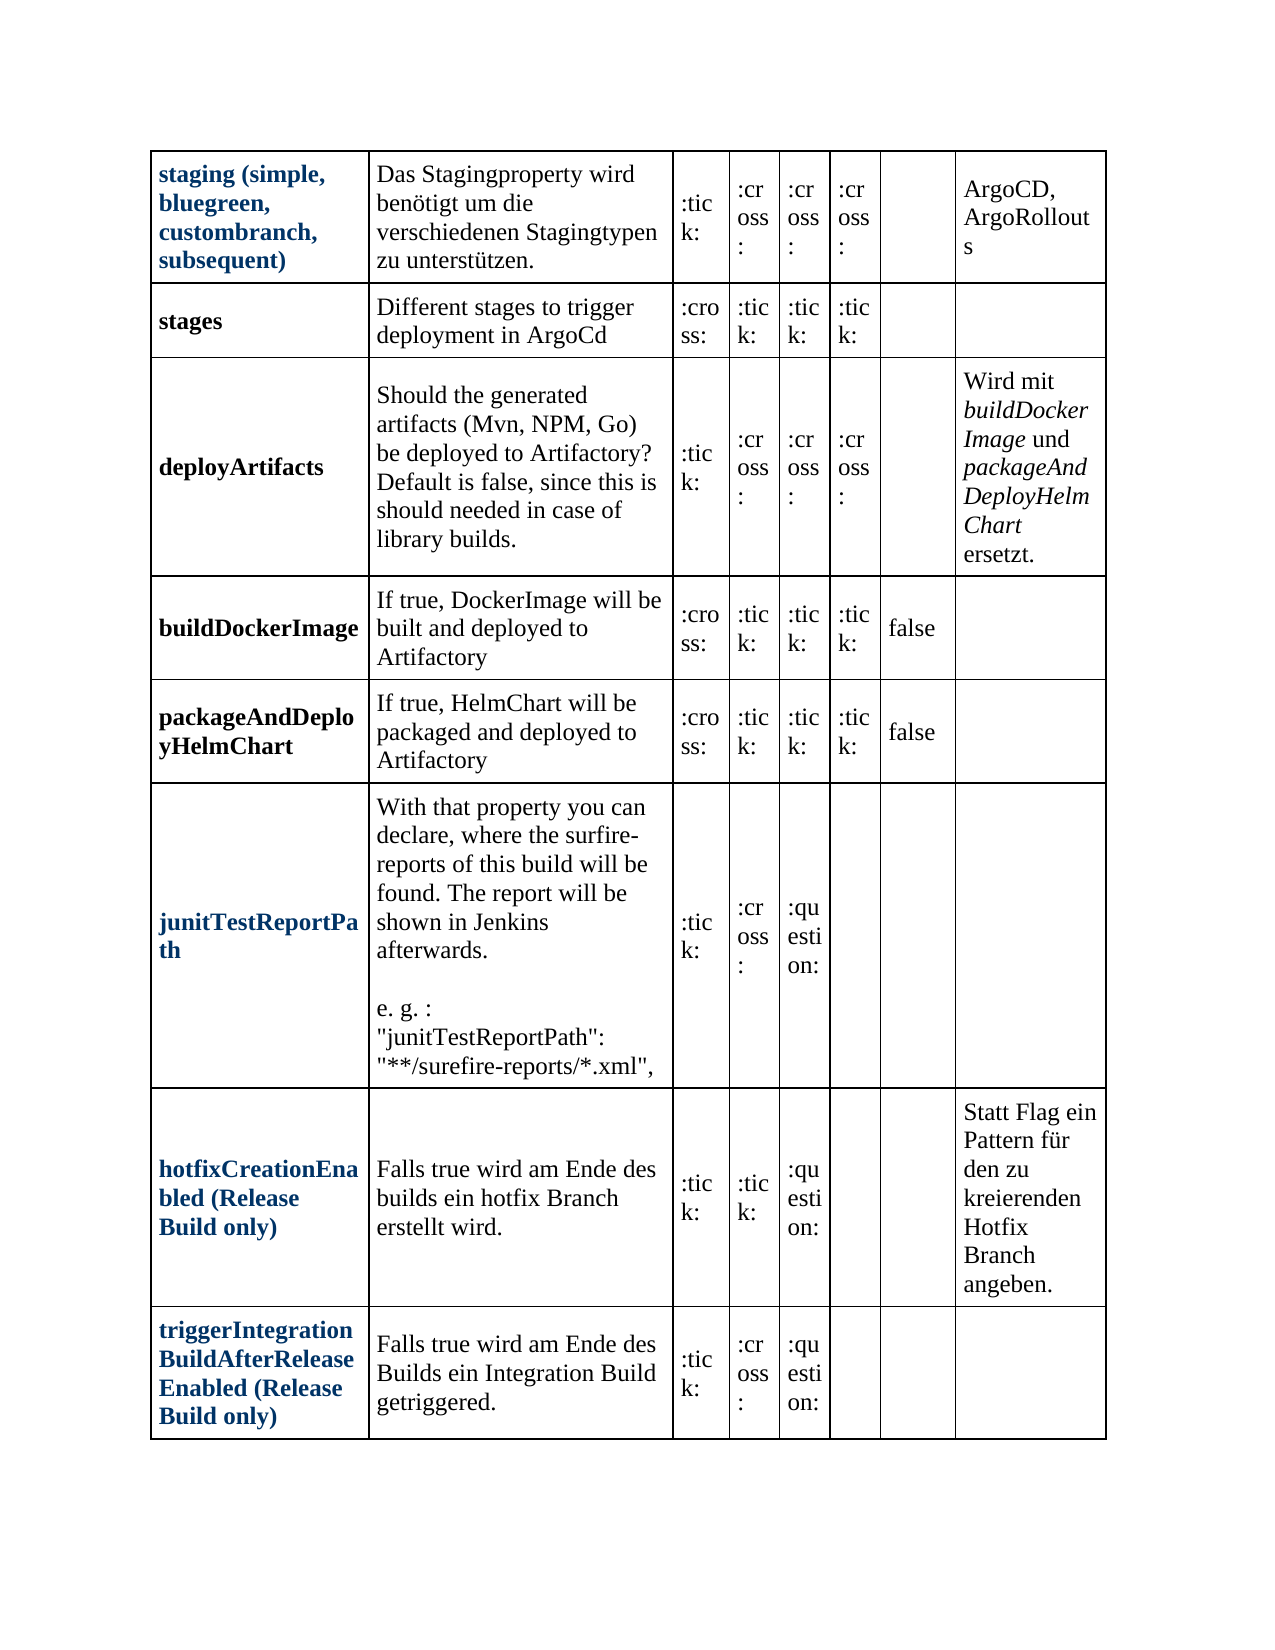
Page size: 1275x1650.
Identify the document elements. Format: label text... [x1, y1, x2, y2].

table_cell :cross: [674, 577, 729, 679]
table_cell triggerIntegrationBuildAfterReleaseEnabled (Release Build only) [152, 1307, 368, 1438]
table_cell [956, 784, 1105, 1087]
table_cell :tick: [674, 152, 729, 282]
table_cell stages [152, 284, 368, 357]
table_cell [956, 1307, 1105, 1438]
table_cell ArgoCD, ArgoRollouts [956, 152, 1105, 282]
table_cell :tick: [780, 680, 829, 782]
table_cell :tick: [831, 577, 880, 679]
table_cell :cross: [674, 680, 729, 782]
table_cell staging (simple, bluegreen, custombranch, subsequent) [152, 152, 368, 282]
table_cell With that property you can declare, where the surfire-reports of this build will be found. The report will be shown in Jenkins afterwards. e. g. : "junitTestReportPath": "**/surefire-reports/*.xml", [370, 784, 672, 1087]
table_cell :cross: [730, 152, 779, 282]
table_cell junitTestReportPath [152, 784, 368, 1087]
table_cell hotfixCreationEnabled (Release Build only) [152, 1089, 368, 1306]
table_cell packageAndDeployHelmChart [152, 680, 368, 782]
table_cell :tick: [831, 284, 880, 357]
table_cell Wird mit buildDockerImage und packageAndDeployHelmChart ersetzt. [956, 358, 1105, 575]
table_cell [956, 680, 1105, 782]
table_cell :tick: [730, 284, 779, 357]
table_cell :tick: [674, 784, 729, 1087]
table_cell [881, 1307, 955, 1438]
table_cell :question: [780, 1307, 829, 1438]
table_cell [881, 784, 955, 1087]
table_cell [956, 284, 1105, 357]
table_cell :cross: [831, 152, 880, 282]
table_cell Falls true wird am Ende des builds ein hotfix Branch erstellt wird. [370, 1089, 672, 1306]
table_cell [831, 784, 880, 1087]
table_cell false [881, 577, 955, 679]
table_cell :tick: [780, 284, 829, 357]
table_cell :tick: [831, 680, 880, 782]
table_cell deployArtifacts [152, 358, 368, 575]
table_cell false [881, 680, 955, 782]
table_cell :cross: [780, 358, 829, 575]
table_cell [831, 1089, 880, 1306]
table_cell :cross: [674, 284, 729, 357]
table_cell [881, 358, 955, 575]
table_cell :tick: [730, 680, 779, 782]
table_cell :tick: [674, 1089, 729, 1306]
table_cell Falls true wird am Ende des Builds ein Integration Build getriggered. [370, 1307, 672, 1438]
table_cell Different stages to trigger deployment in ArgoCd [370, 284, 672, 357]
table_cell :cross: [730, 1307, 779, 1438]
table_cell :question: [780, 784, 829, 1087]
table_cell If true, HelmChart will be packaged and deployed to Artifactory [370, 680, 672, 782]
table_cell :tick: [674, 358, 729, 575]
table_cell buildDockerImage [152, 577, 368, 679]
table_cell Should the generated artifacts (Mvn, NPM, Go) be deployed to Artifactory? Default is false, since this is should needed in case of library builds. [370, 358, 672, 575]
table_cell [881, 1089, 955, 1306]
table_cell :tick: [730, 1089, 779, 1306]
table_cell :cross: [730, 358, 779, 575]
table_cell :tick: [780, 577, 829, 679]
table_cell [881, 152, 955, 282]
table_cell Das Stagingproperty wird benötigt um die verschiedenen Stagingtypen zu unterstützen. [370, 152, 672, 282]
table_cell :cross: [831, 358, 880, 575]
table_cell :tick: [674, 1307, 729, 1438]
table_cell :tick: [730, 577, 779, 679]
table_cell Statt Flag ein Pattern für den zu kreierenden Hotfix Branch angeben. [956, 1089, 1105, 1306]
table_cell [831, 1307, 880, 1438]
table_cell :cross: [780, 152, 829, 282]
table_cell :question: [780, 1089, 829, 1306]
table_cell [881, 284, 955, 357]
table_cell If true, DockerImage will be built and deployed to Artifactory [370, 577, 672, 679]
table_cell [956, 577, 1105, 679]
table_cell :cross: [730, 784, 779, 1087]
